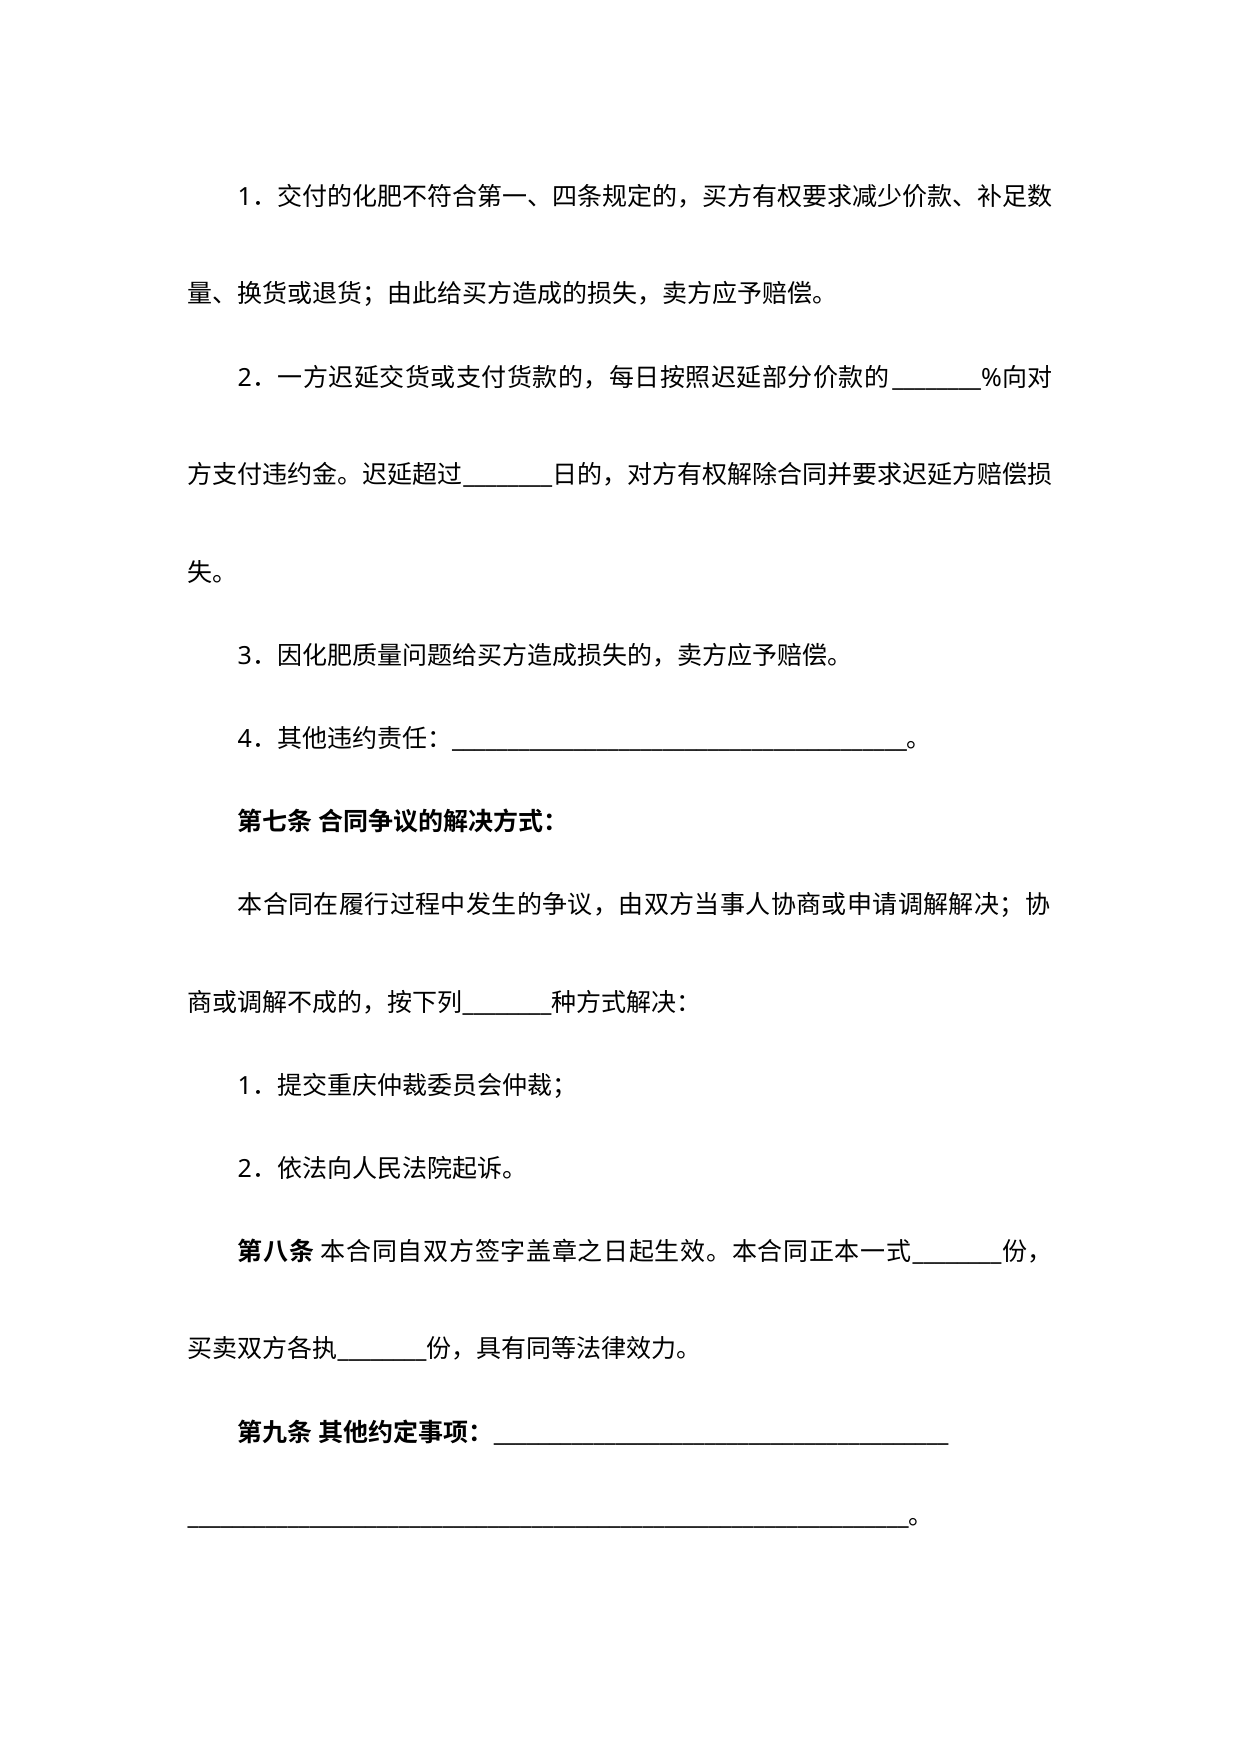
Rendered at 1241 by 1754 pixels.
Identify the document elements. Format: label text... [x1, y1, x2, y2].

text 2．一方迟延交货或支付货款的，每日按照迟延部分价款的________%向对方支付违约金。迟延超过________日的，对方有权解除合同并要求迟延方赔偿损失。 [187, 343, 1053, 603]
text 2．依法向人民法院起诉。 [187, 1134, 1053, 1199]
text 第七条 合同争议的解决方式： [187, 787, 1053, 852]
text 第八条 本合同自双方签字盖章之日起生效。本合同正本一式________份，买卖双方各执________份，具有同等法律效力。 [187, 1217, 1053, 1379]
text 1．提交重庆仲裁委员会仲裁； [187, 1051, 1053, 1116]
text 第九条 其他约定事项：_________________________________________ [187, 1398, 1053, 1463]
text 1．交付的化肥不符合第一、四条规定的，买方有权要求减少价款、补足数量、换货或退货；由此给买方造成的损失，卖方应予赔偿。 [187, 162, 1053, 324]
text 4．其他违约责任：_________________________________________。 [187, 704, 1053, 769]
text 本合同在履行过程中发生的争议，由双方当事人协商或申请调解解决；协商或调解不成的，按下列________种方式解决： [187, 870, 1053, 1033]
text _________________________________________________________________。 [187, 1481, 1053, 1546]
text 3．因化肥质量问题给买方造成损失的，卖方应予赔偿。 [187, 621, 1053, 686]
